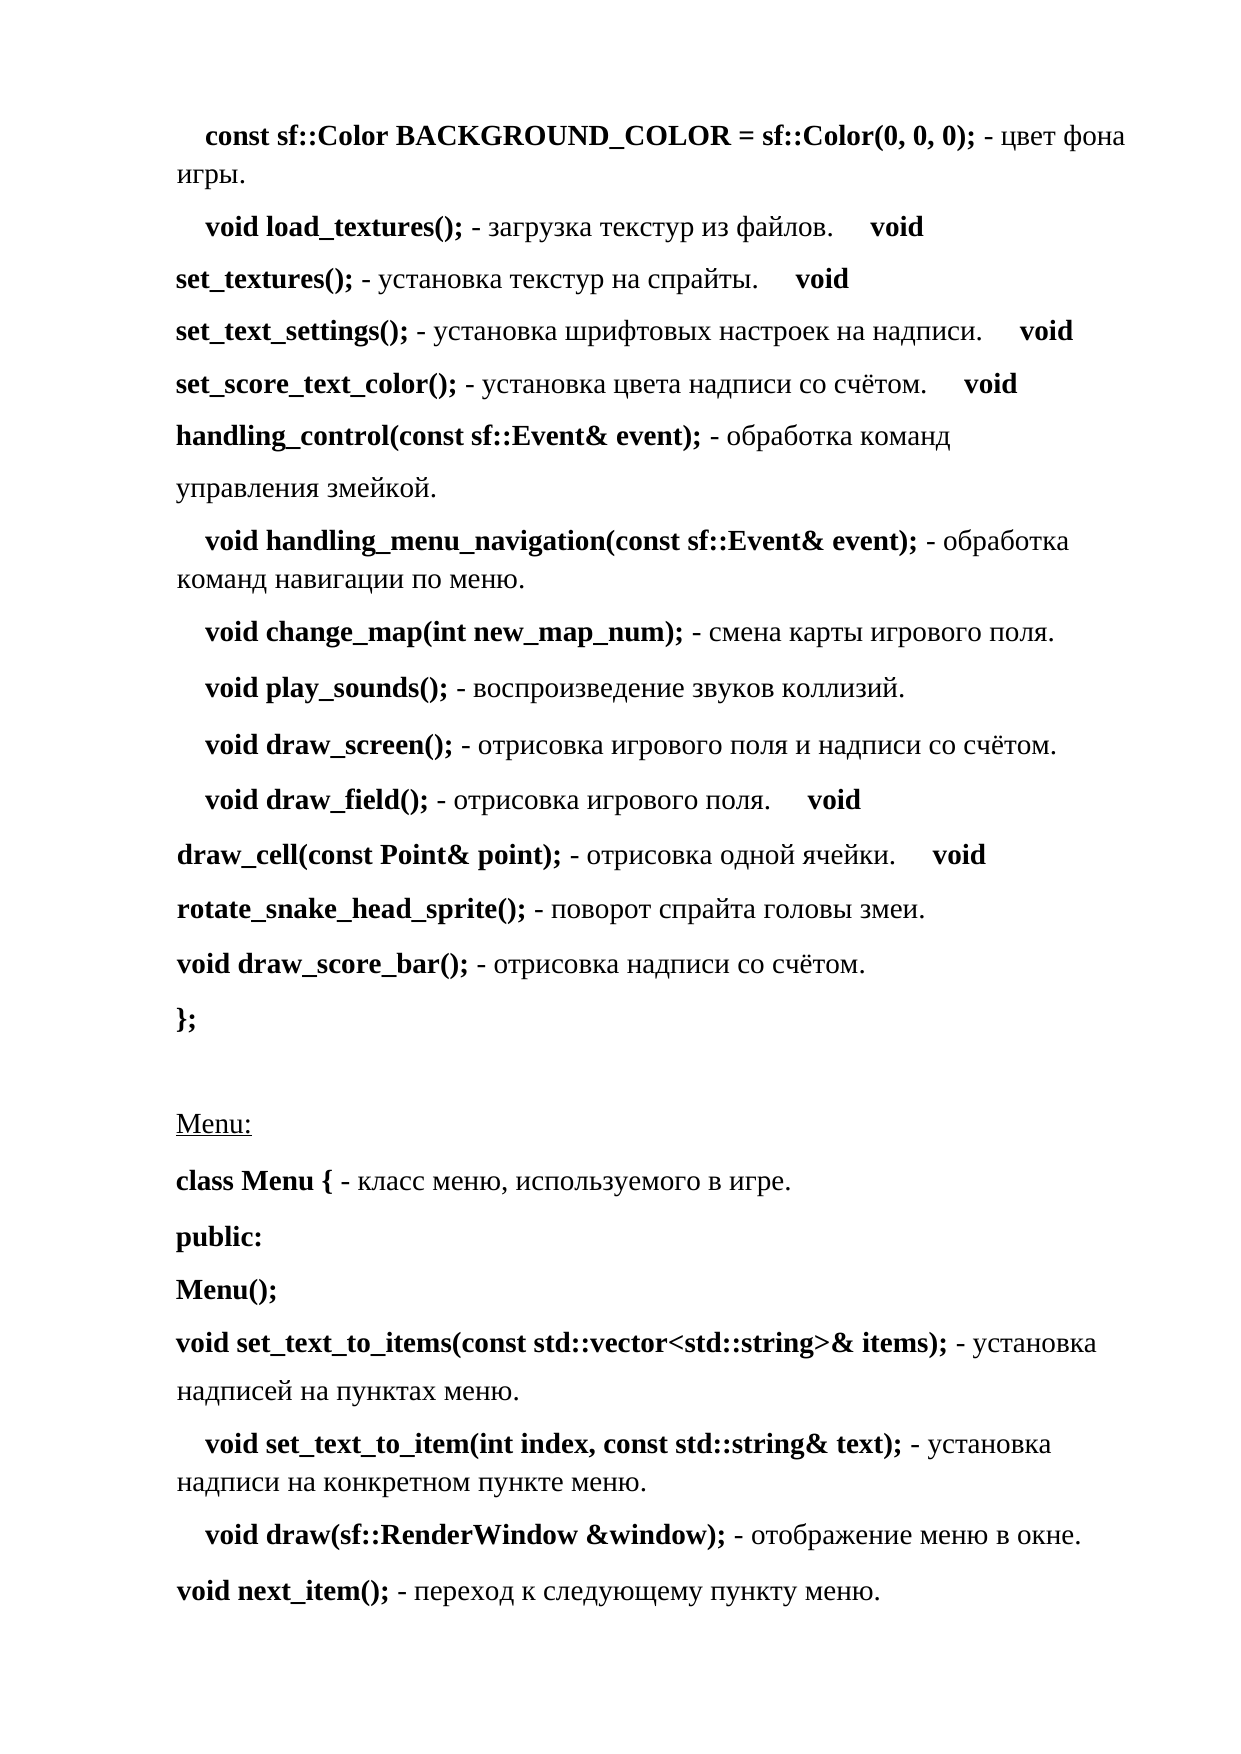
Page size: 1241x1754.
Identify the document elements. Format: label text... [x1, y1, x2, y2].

text void change_map(int new_map_num); - смена карты игрового поля. [176, 614, 1151, 648]
text Menu: [176, 1106, 792, 1139]
text void draw_field(); - отрисовка игрового поля. void draw_cell(const Point& point); - отрисовка одной ячейки. void rotate_snake_head_sprite(); - поворот спрайта головы змеи. void draw_score_bar(); - отрисовка надписи со счётом. [176, 782, 1015, 980]
text const sf::Color BACKGROUND_COLOR = sf::Color(0, 0, 0); - цвет фона игры. [176, 118, 1151, 189]
text Menu(); [176, 1272, 1127, 1306]
text class Menu { - класс меню, используемого в игре. [176, 1163, 792, 1196]
text }; [176, 1001, 1151, 1034]
text void set_text_to_items(const std::vector<std::string>& items); - установка надписей на пунктах меню. [176, 1325, 1127, 1407]
text void draw_screen(); - отрисовка игрового поля и надписи со счётом. [176, 727, 1157, 760]
text public: [176, 1219, 1127, 1253]
text void set_text_to_item(int index, const std::string& text); - установка надписи на конкретном пункте меню. [176, 1426, 1151, 1498]
text void play_sounds(); - воспроизведение звуков коллизий. [176, 671, 1157, 704]
text void draw(sf::RenderWindow &window); - отображение меню в окне. void next_item(); - переход к следующему пункту меню. [176, 1517, 1144, 1607]
text void handling_menu_navigation(const sf::Event& event); - обработка команд навигации по меню. [176, 523, 1151, 594]
